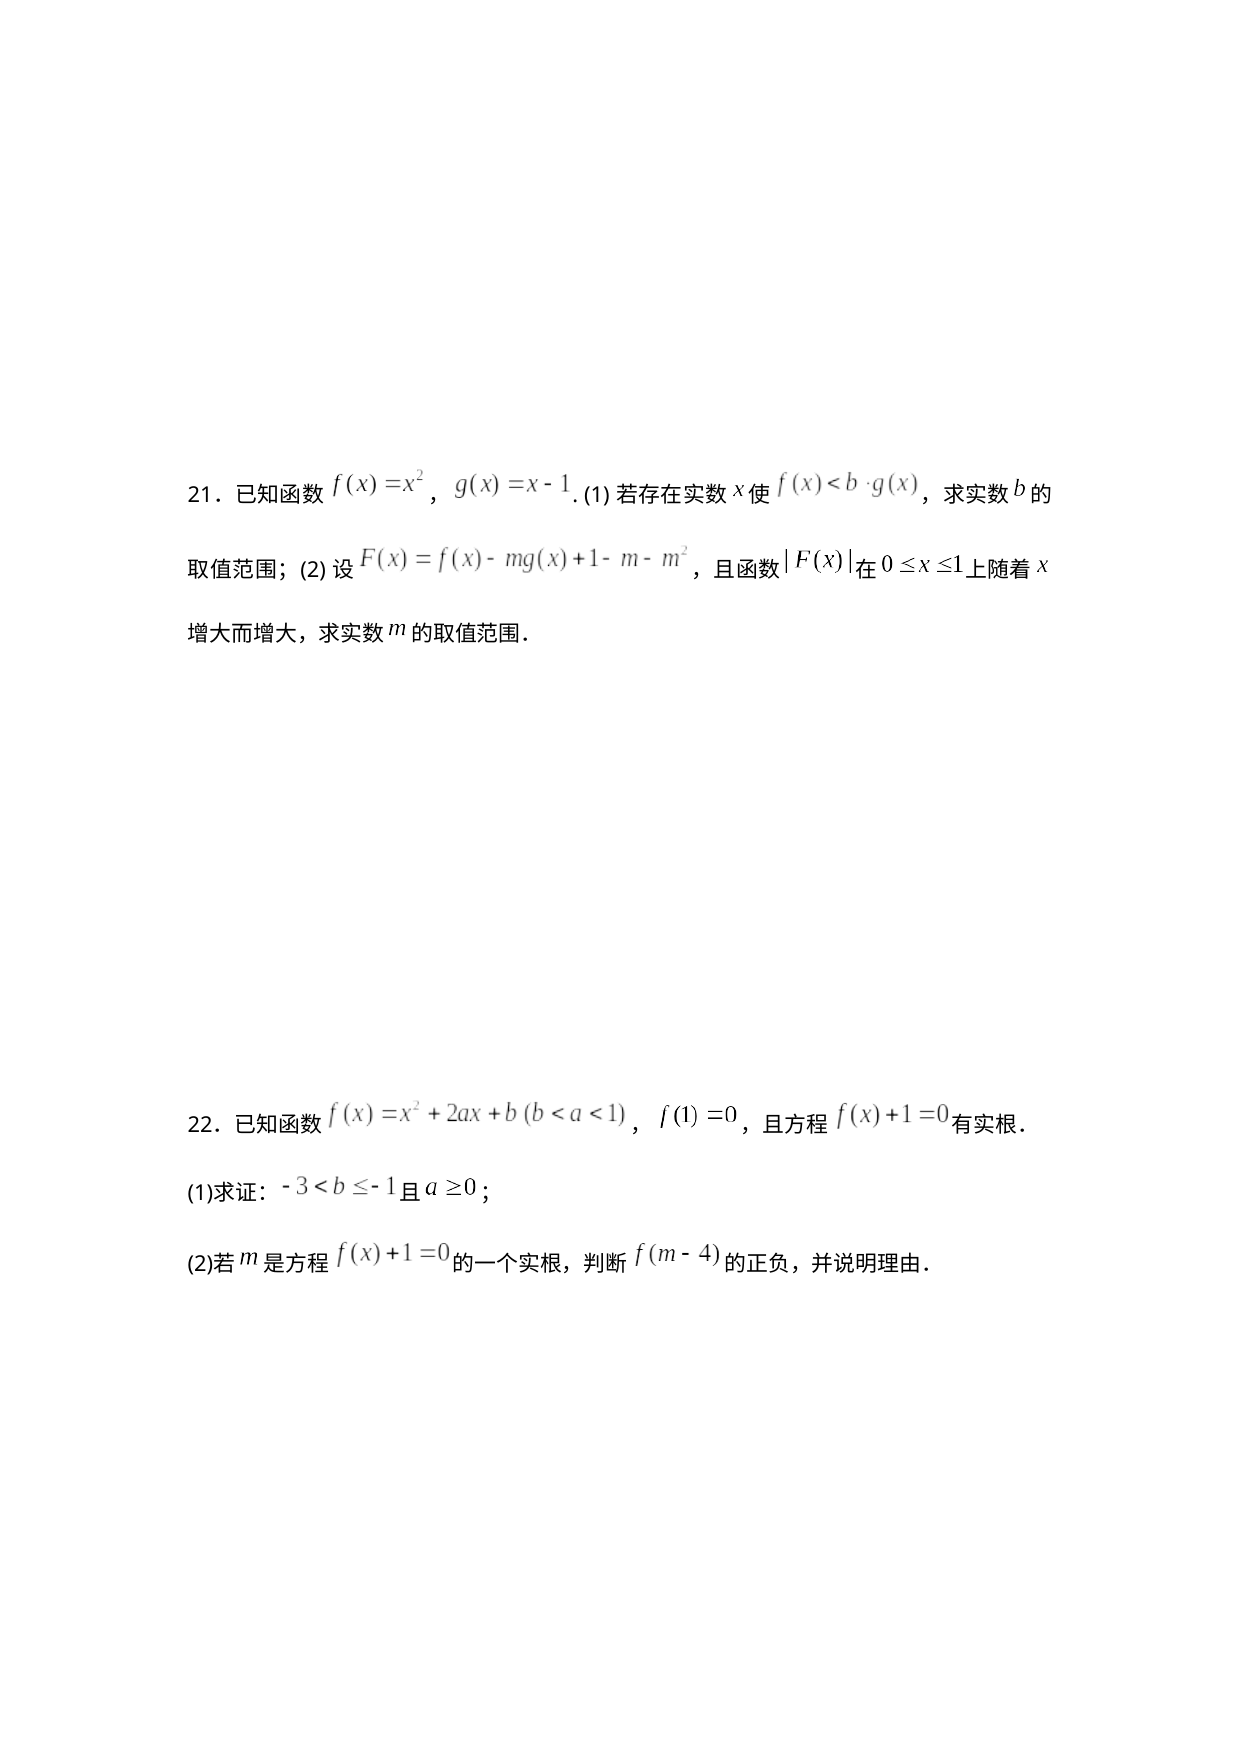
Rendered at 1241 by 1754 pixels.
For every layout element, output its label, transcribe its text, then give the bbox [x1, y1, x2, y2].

text 22．已知函数，，且方程有实根． [187, 1095, 1053, 1139]
text 21．已知函数，. (1) 若存在实数使，求实数的取值范围；(2) 设，且函数在上随着增大而增大，求实数的取值范围． [187, 464, 1053, 647]
text (2)若是方程的一个实根，判断的正负，并说明理由． [187, 1238, 1053, 1277]
text (1)求证：且； [187, 1170, 1053, 1206]
